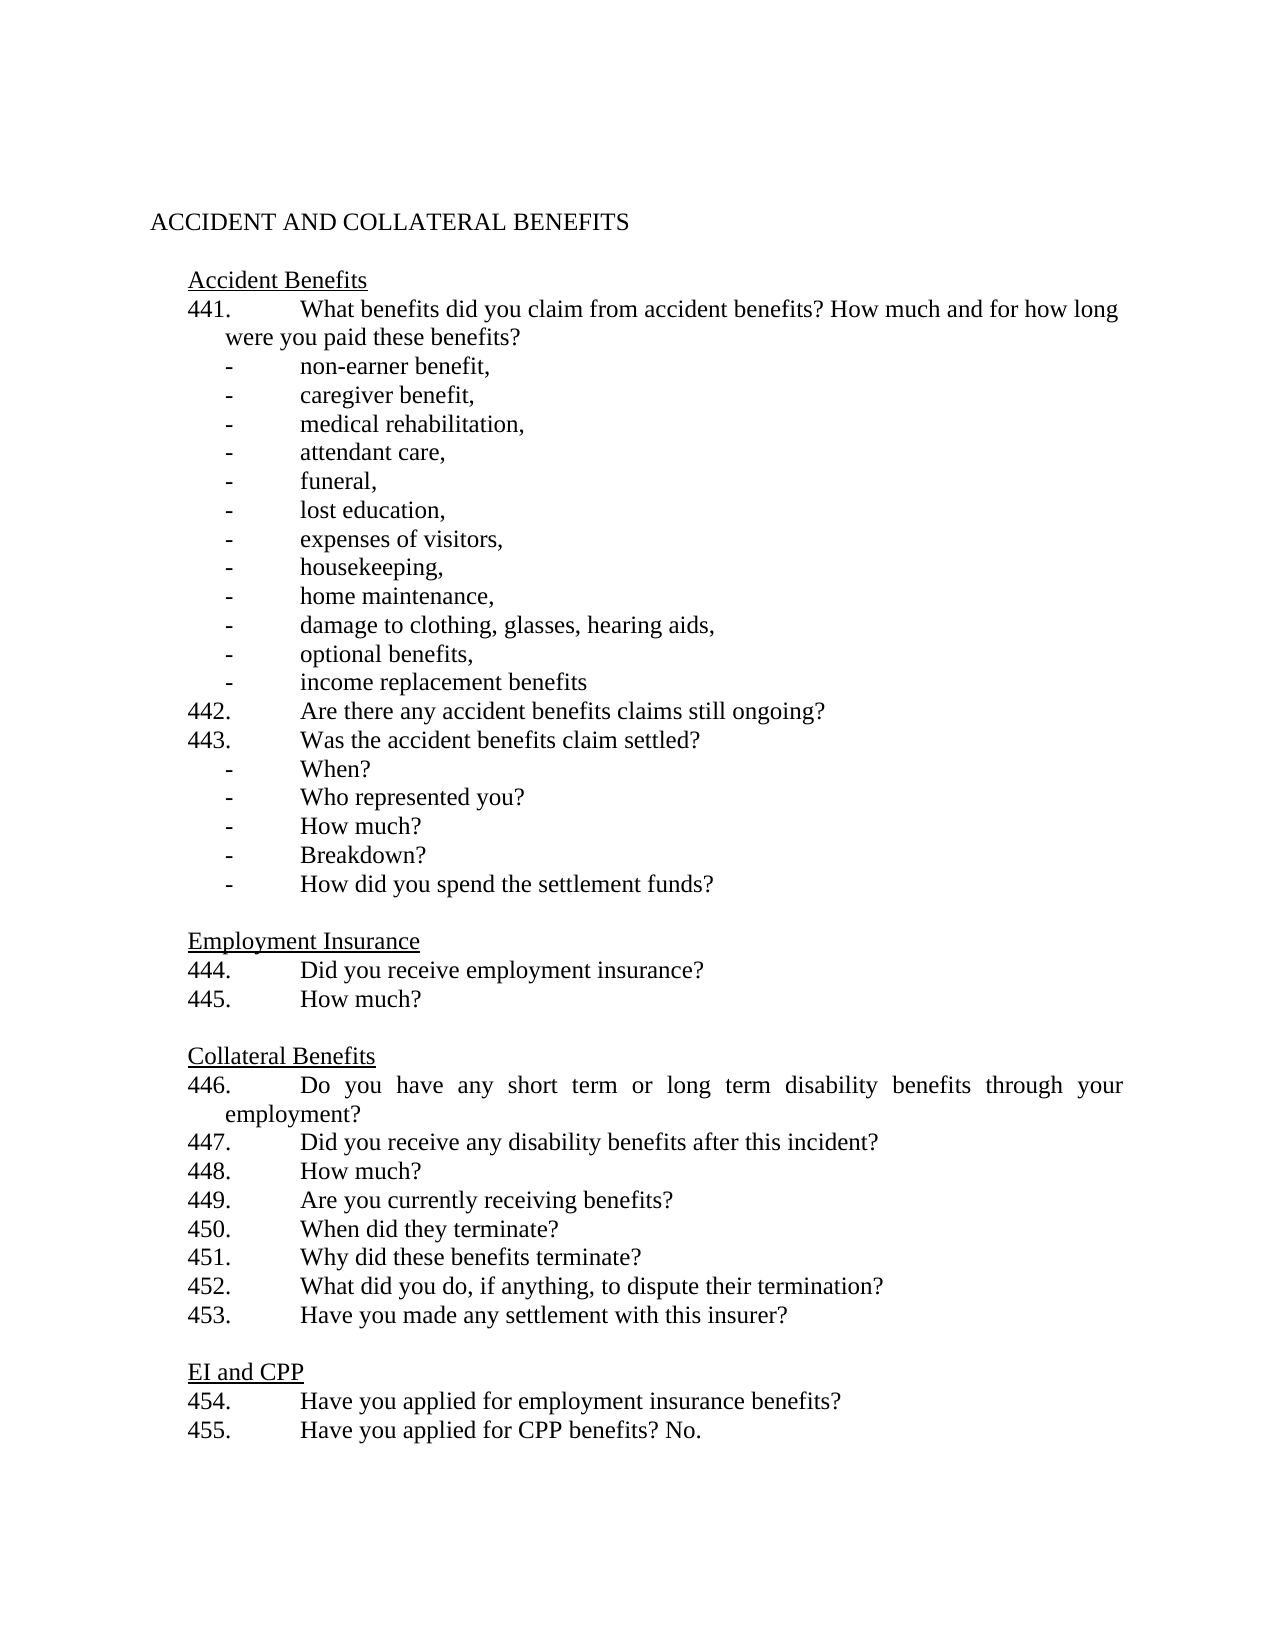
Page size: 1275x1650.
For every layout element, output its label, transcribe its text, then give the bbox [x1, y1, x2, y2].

list funeral, [150, 466, 1125, 495]
list Who represented you? [150, 782, 1125, 811]
list lost education, [150, 495, 1125, 524]
list What benefits did you claim from accident benefits? How much and for how long were you paid these benefits? [187, 294, 1125, 351]
list Do you have any short term or long term disability benefits through your employment? [187, 1070, 1125, 1127]
list expenses of visitors, [150, 524, 1125, 552]
list When? [150, 754, 1125, 782]
list Breakdown? [150, 840, 1125, 869]
text Accident Benefits [187, 265, 1125, 294]
list attendant care, [150, 437, 1125, 466]
list caregiver benefit, [150, 380, 1125, 409]
list housekeeping, [150, 552, 1125, 581]
list medical rehabilitation, [150, 409, 1125, 437]
list non-earner benefit, [150, 351, 1125, 380]
list When did they terminate? [187, 1214, 1125, 1242]
text Collateral Benefits [187, 1041, 1125, 1070]
list home maintenance, [150, 581, 1125, 610]
list Did you receive employment insurance? [187, 955, 1125, 984]
list Are you currently receiving benefits? [187, 1185, 1125, 1214]
list Have you applied for CPP benefits? No. [187, 1415, 1125, 1444]
text ACCIDENT AND COLLATERAL BENEFITS [150, 207, 1125, 236]
text Employment Insurance [187, 926, 1125, 955]
list What did you do, if anything, to dispute their termination? [187, 1271, 1125, 1300]
list How much? [150, 811, 1125, 840]
list Are there any accident benefits claims still ongoing? [187, 696, 1125, 725]
list Have you applied for employment insurance benefits? [187, 1386, 1125, 1415]
list Have you made any settlement with this insurer? [187, 1300, 1125, 1329]
list income replacement benefits [150, 667, 1125, 696]
list optional benefits, [150, 639, 1125, 667]
list Did you receive any disability benefits after this incident? [187, 1127, 1125, 1156]
list How much? [187, 984, 1125, 1012]
list damage to clothing, glasses, hearing aids, [150, 610, 1125, 639]
list How much? [187, 1156, 1125, 1185]
list How did you spend the settlement funds? [150, 869, 1125, 897]
list Was the accident benefits claim settled? [187, 725, 1125, 754]
list Why did these benefits terminate? [187, 1242, 1125, 1271]
text EI and CPP [187, 1357, 1125, 1386]
